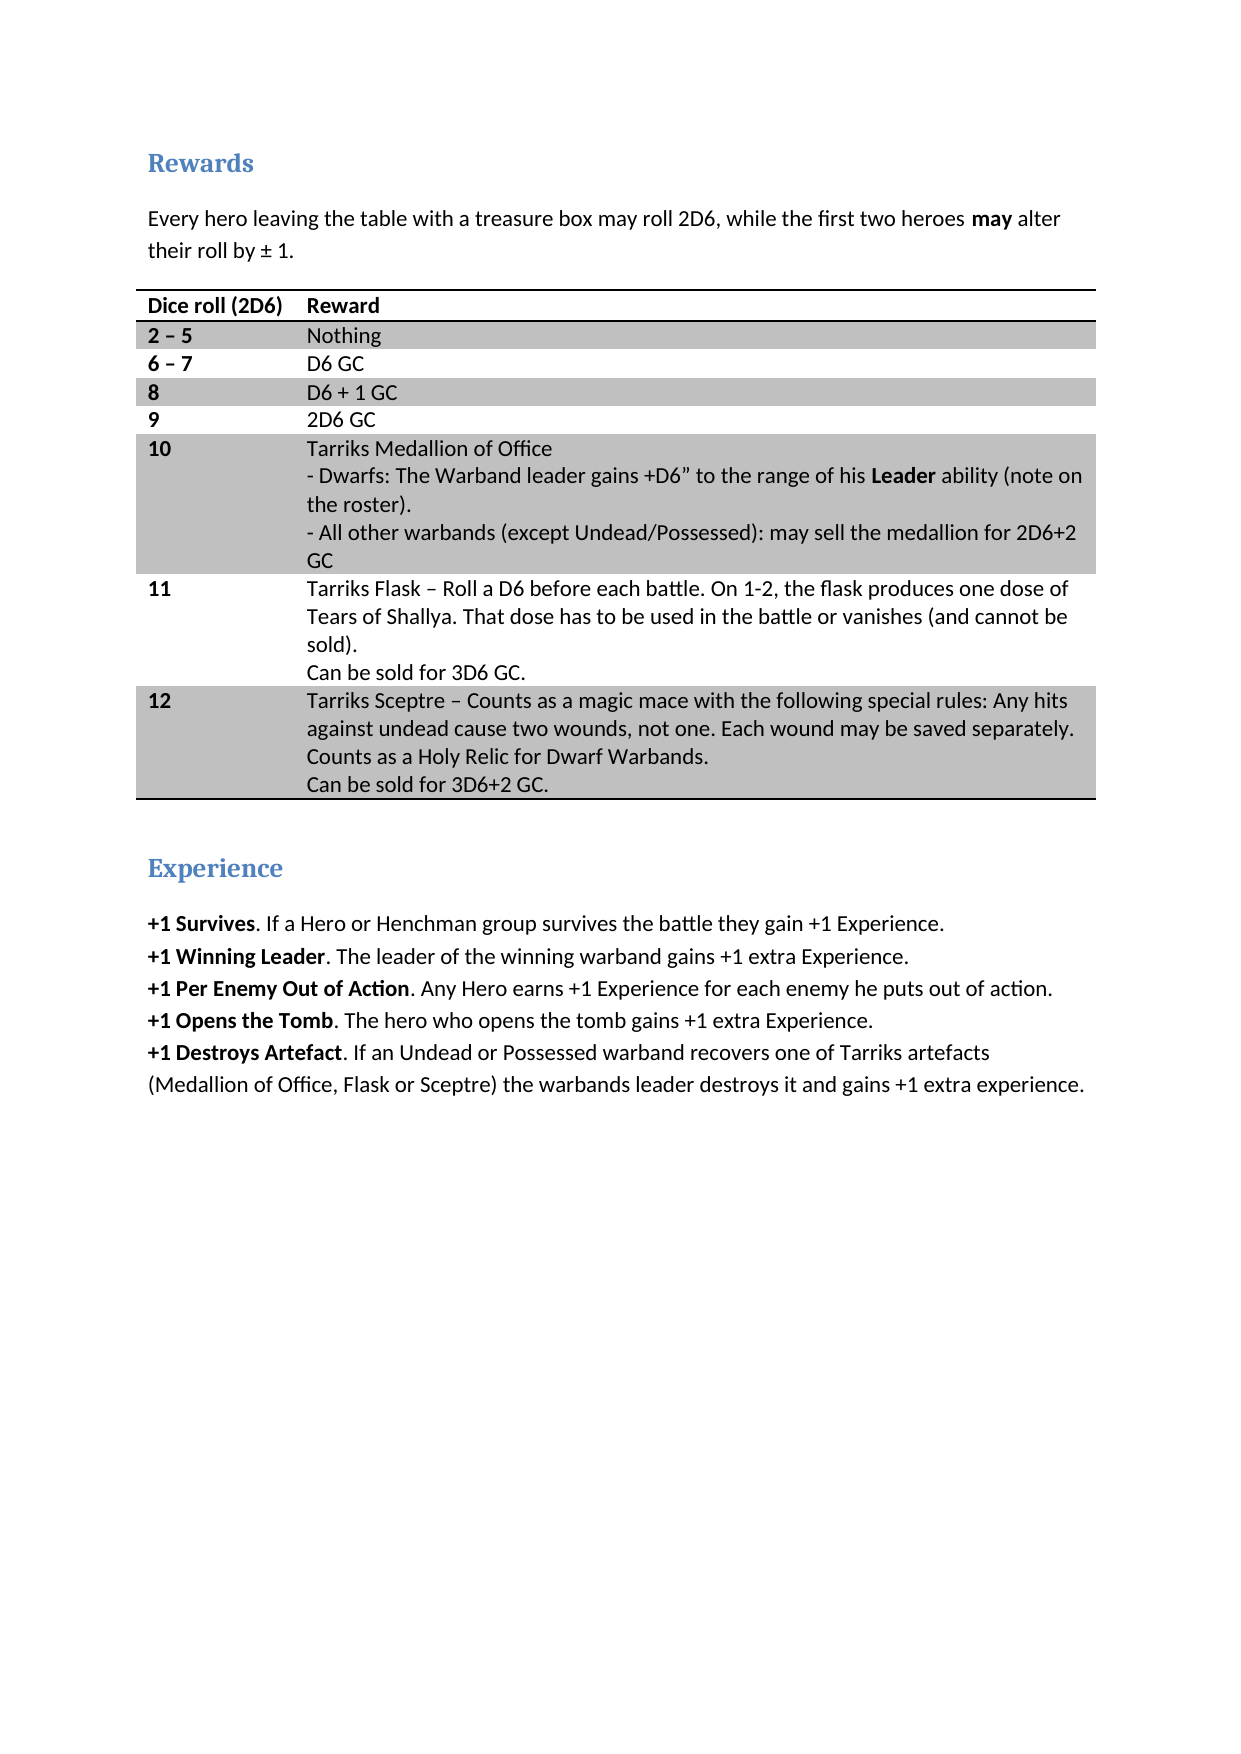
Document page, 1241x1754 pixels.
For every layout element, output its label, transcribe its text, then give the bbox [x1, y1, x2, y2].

text +1 Destroys Artefact. If an Undead or Possessed warband recovers one of Tarriks artefacts (Medallion of Office, Flask or Sceptre) the warbands leader destroys it and gains +1 extra experience. [148, 1038, 1093, 1098]
table_cell 2 – 5 [136, 322, 295, 349]
table_cell 12 [136, 686, 295, 798]
text +1 Per Enemy Out of Action. Any Hero earns +1 Experience for each enemy he puts out of action. [148, 974, 1093, 1002]
table_cell D6 + 1 GC [295, 378, 1096, 406]
table_cell 8 [136, 378, 295, 406]
table_cell Nothing [295, 322, 1096, 349]
text +1 Survives. If a Hero or Henchman group survives the battle they gain +1 Experience. [148, 909, 1093, 938]
table_cell Tarriks Flask – Roll a D6 before each battle. On 1-2, the flask produces one dose of Tears of Shallya. That dose has to be used in the battle or vanishes (and cannot be sold). Can be sold for 3D6 GC. [295, 574, 1096, 686]
text Every hero leaving the table with a treasure box may roll 2D6, while the first two heroes may alter their roll by ± 1. [148, 204, 1093, 264]
table_header Reward [295, 291, 1096, 319]
table_cell 2D6 GC [295, 406, 1096, 434]
table_cell 9 [136, 406, 295, 434]
table_cell Tarriks Medallion of Office - Dwarfs: The Warband leader gains +D6” to the range of his Leader ability (note on the roster). - All other warbands (except Undead/Possessed): may sell the medallion for 2D6+2 GC [295, 434, 1096, 574]
table_header Dice roll (2D6) [136, 291, 295, 319]
subtitle Rewards [148, 148, 1093, 179]
subtitle Experience [148, 853, 1093, 884]
table_cell D6 GC [295, 350, 1096, 378]
table_cell 11 [136, 574, 295, 686]
table_cell 6 – 7 [136, 350, 295, 378]
text +1 Opens the Tomb. The hero who opens the tomb gains +1 extra Experience. [148, 1006, 1093, 1034]
text +1 Winning Leader. The leader of the winning warband gains +1 extra Experience. [148, 942, 1093, 970]
table_cell 10 [136, 434, 295, 574]
table_cell Tarriks Sceptre – Counts as a magic mace with the following special rules: Any hits against undead cause two wounds, not one. Each wound may be saved separately. Counts as a Holy Relic for Dwarf Warbands. Can be sold for 3D6+2 GC. [295, 686, 1096, 798]
